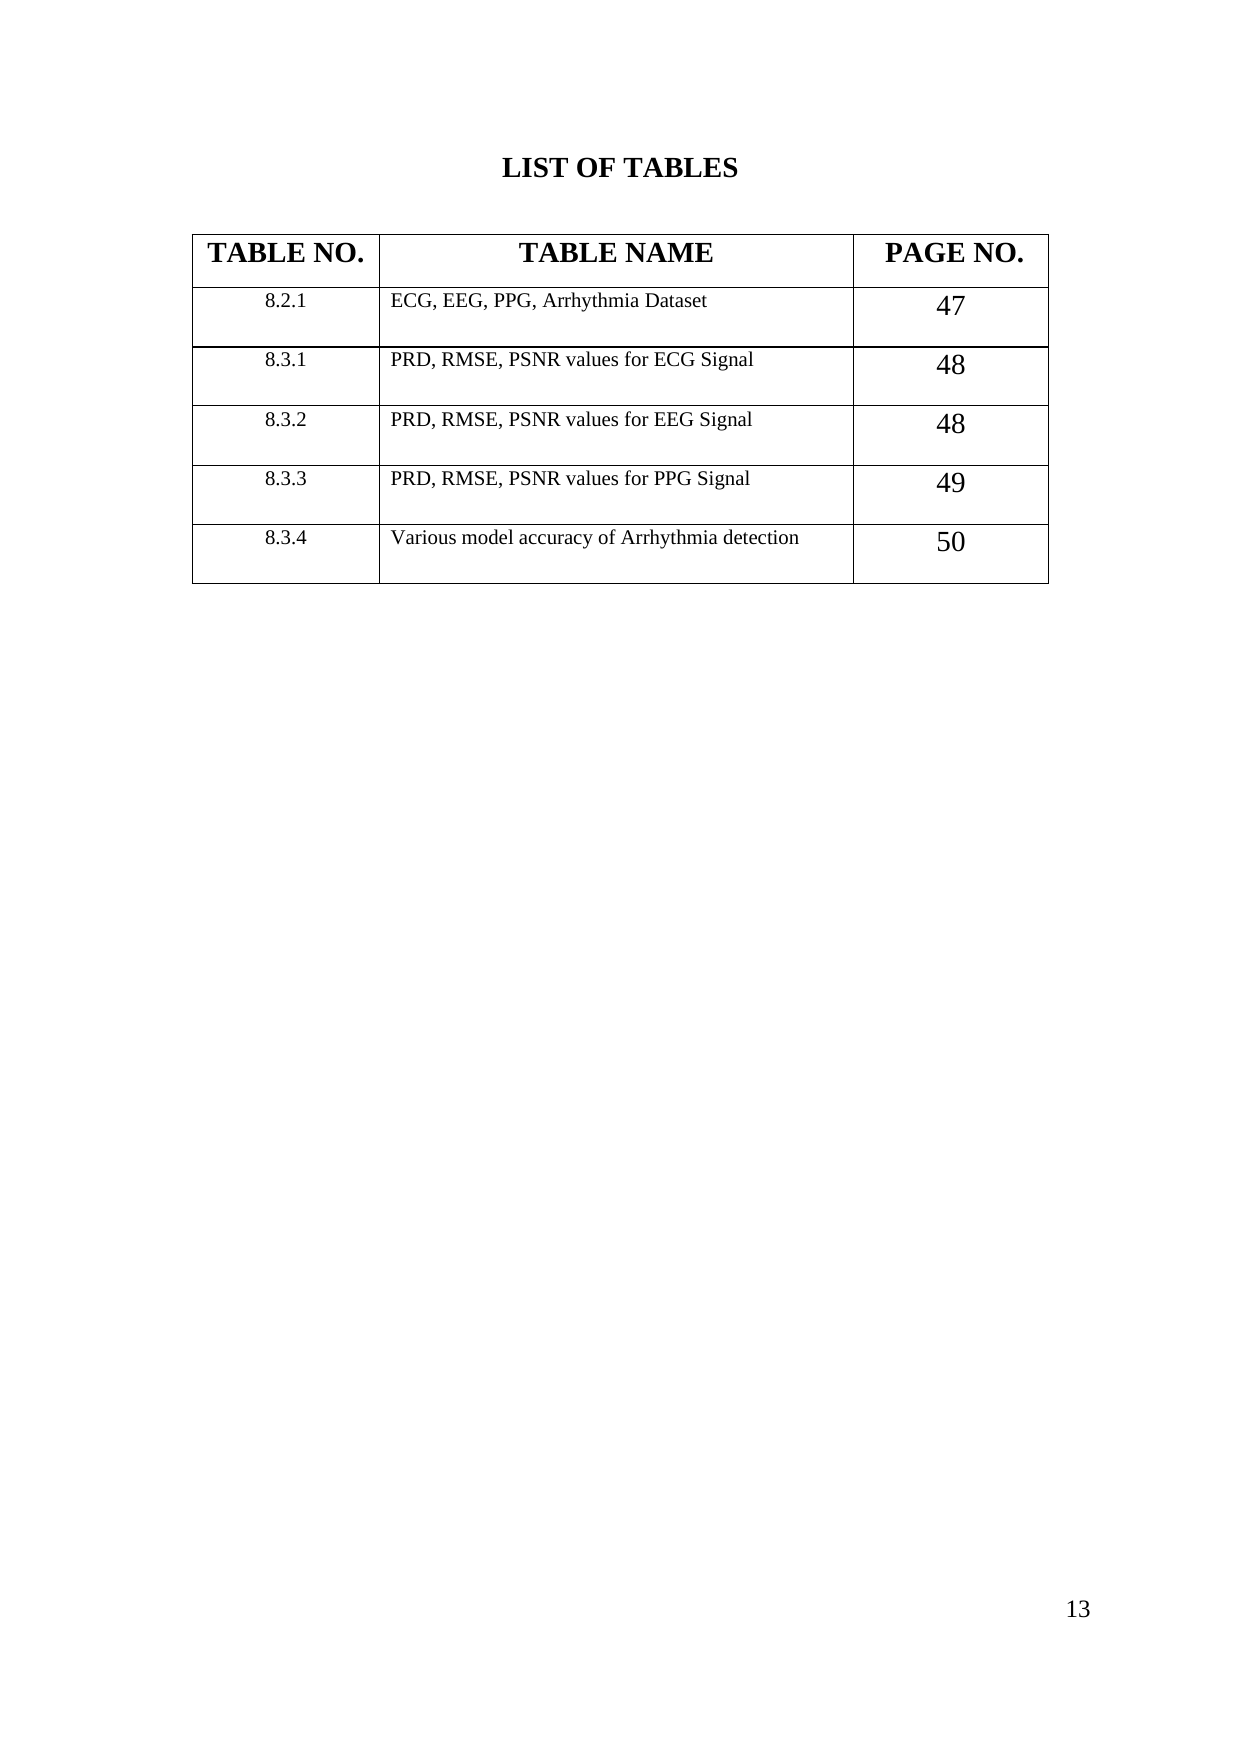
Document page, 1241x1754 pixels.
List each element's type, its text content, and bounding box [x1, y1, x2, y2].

table_header TABLE NAME [380, 235, 853, 287]
table_cell 8.3.2 [193, 406, 379, 464]
table_header PAGE NO. [854, 235, 1048, 287]
table_cell Various model accuracy of Arrhythmia detection [380, 525, 853, 583]
table_cell 8.3.4 [193, 525, 379, 583]
table_cell 48 [854, 406, 1048, 464]
table_cell PRD, RMSE, PSNR values for PPG Signal [380, 466, 853, 523]
table_cell PRD, RMSE, PSNR values for ECG Signal [380, 348, 853, 405]
table_cell 49 [854, 466, 1048, 523]
table_cell ECG, EEG, PPG, Arrhythmia Dataset [380, 288, 853, 346]
table_cell 50 [854, 525, 1048, 583]
text LIST OF TABLES [150, 150, 1090, 183]
table_cell 8.2.1 [193, 288, 379, 346]
table_header TABLE NO. [193, 235, 379, 287]
table_cell 8.3.1 [193, 348, 379, 405]
table_cell PRD, RMSE, PSNR values for EEG Signal [380, 406, 853, 464]
table_cell 8.3.3 [193, 466, 379, 523]
table_cell 48 [854, 348, 1048, 405]
table_cell 47 [854, 288, 1048, 346]
